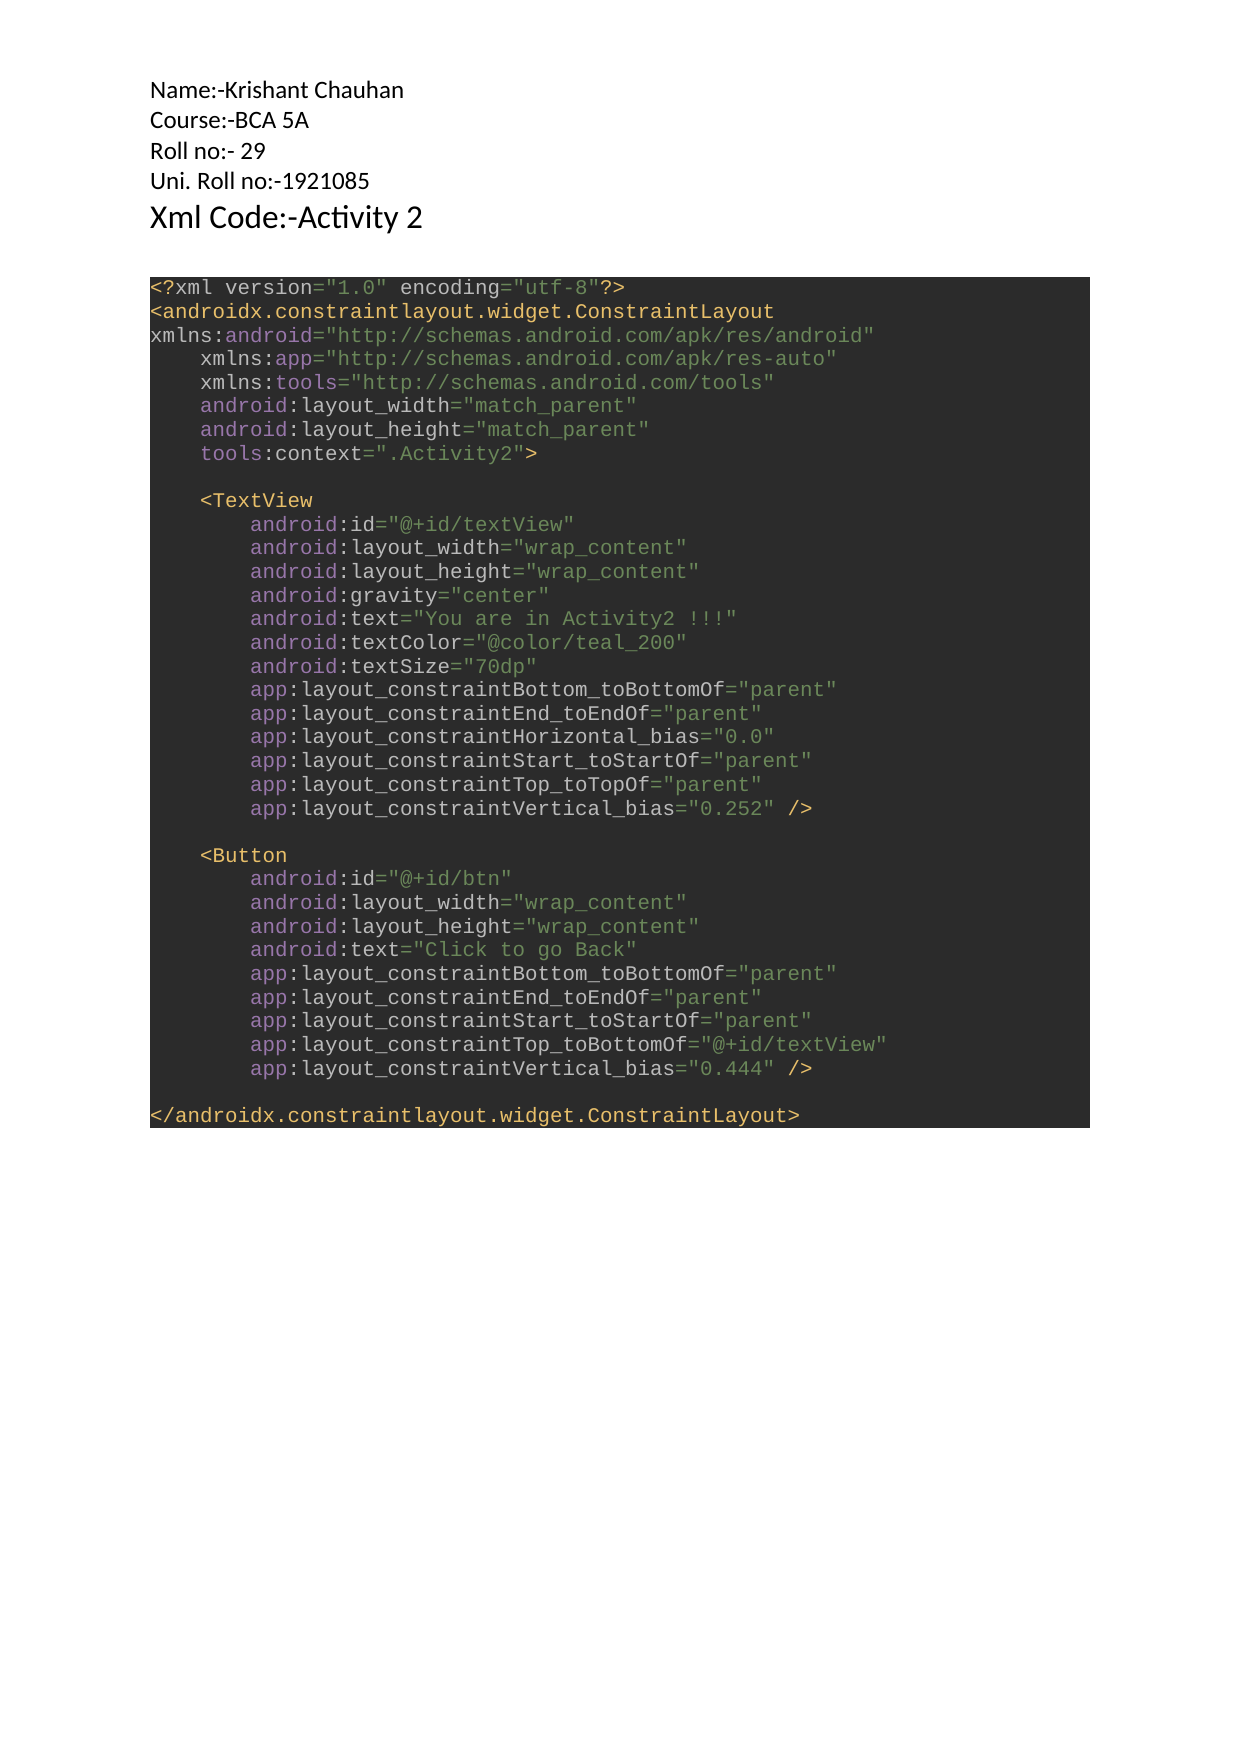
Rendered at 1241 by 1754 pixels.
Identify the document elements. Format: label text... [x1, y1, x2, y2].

text Xml Code:-Activity 2 [150, 196, 1090, 237]
text <?xml version="1.0" encoding="utf-8"?> <androidx.constraintlayout.widget.ConstraintLayout xmlns:android="http://schemas.android.com/apk/res/android" xmlns:app="http://schemas.android.com/apk/res-auto" xmlns:tools="http://schemas.android.com/tools" android:layout_width="match_parent" android:layout_height="match_parent" tools:context=".Activity2"> <TextView android:id="@+id/textView" android:layout_width="wrap_content" android:layout_height="wrap_content" android:gravity="center" android:text="You are in Activity2 !!!" android:textColor="@color/teal_200" android:textSize="70dp" app:layout_constraintBottom_toBottomOf="parent" app:layout_constraintEnd_toEndOf="parent" app:layout_constraintHorizontal_bias="0.0" app:layout_constraintStart_toStartOf="parent" app:layout_constraintTop_toTopOf="parent" app:layout_constraintVertical_bias="0.252" /> <Button android:id="@+id/btn" android:layout_width="wrap_content" android:layout_height="wrap_content" android:text="Click to go Back" app:layout_constraintBottom_toBottomOf="parent" app:layout_constraintEnd_toEndOf="parent" app:layout_constraintStart_toStartOf="parent" app:layout_constraintTop_toBottomOf="@+id/textView" app:layout_constraintVertical_bias="0.444" /> </androidx.constraintlayout.widget.ConstraintLayout> [150, 277, 1090, 1128]
